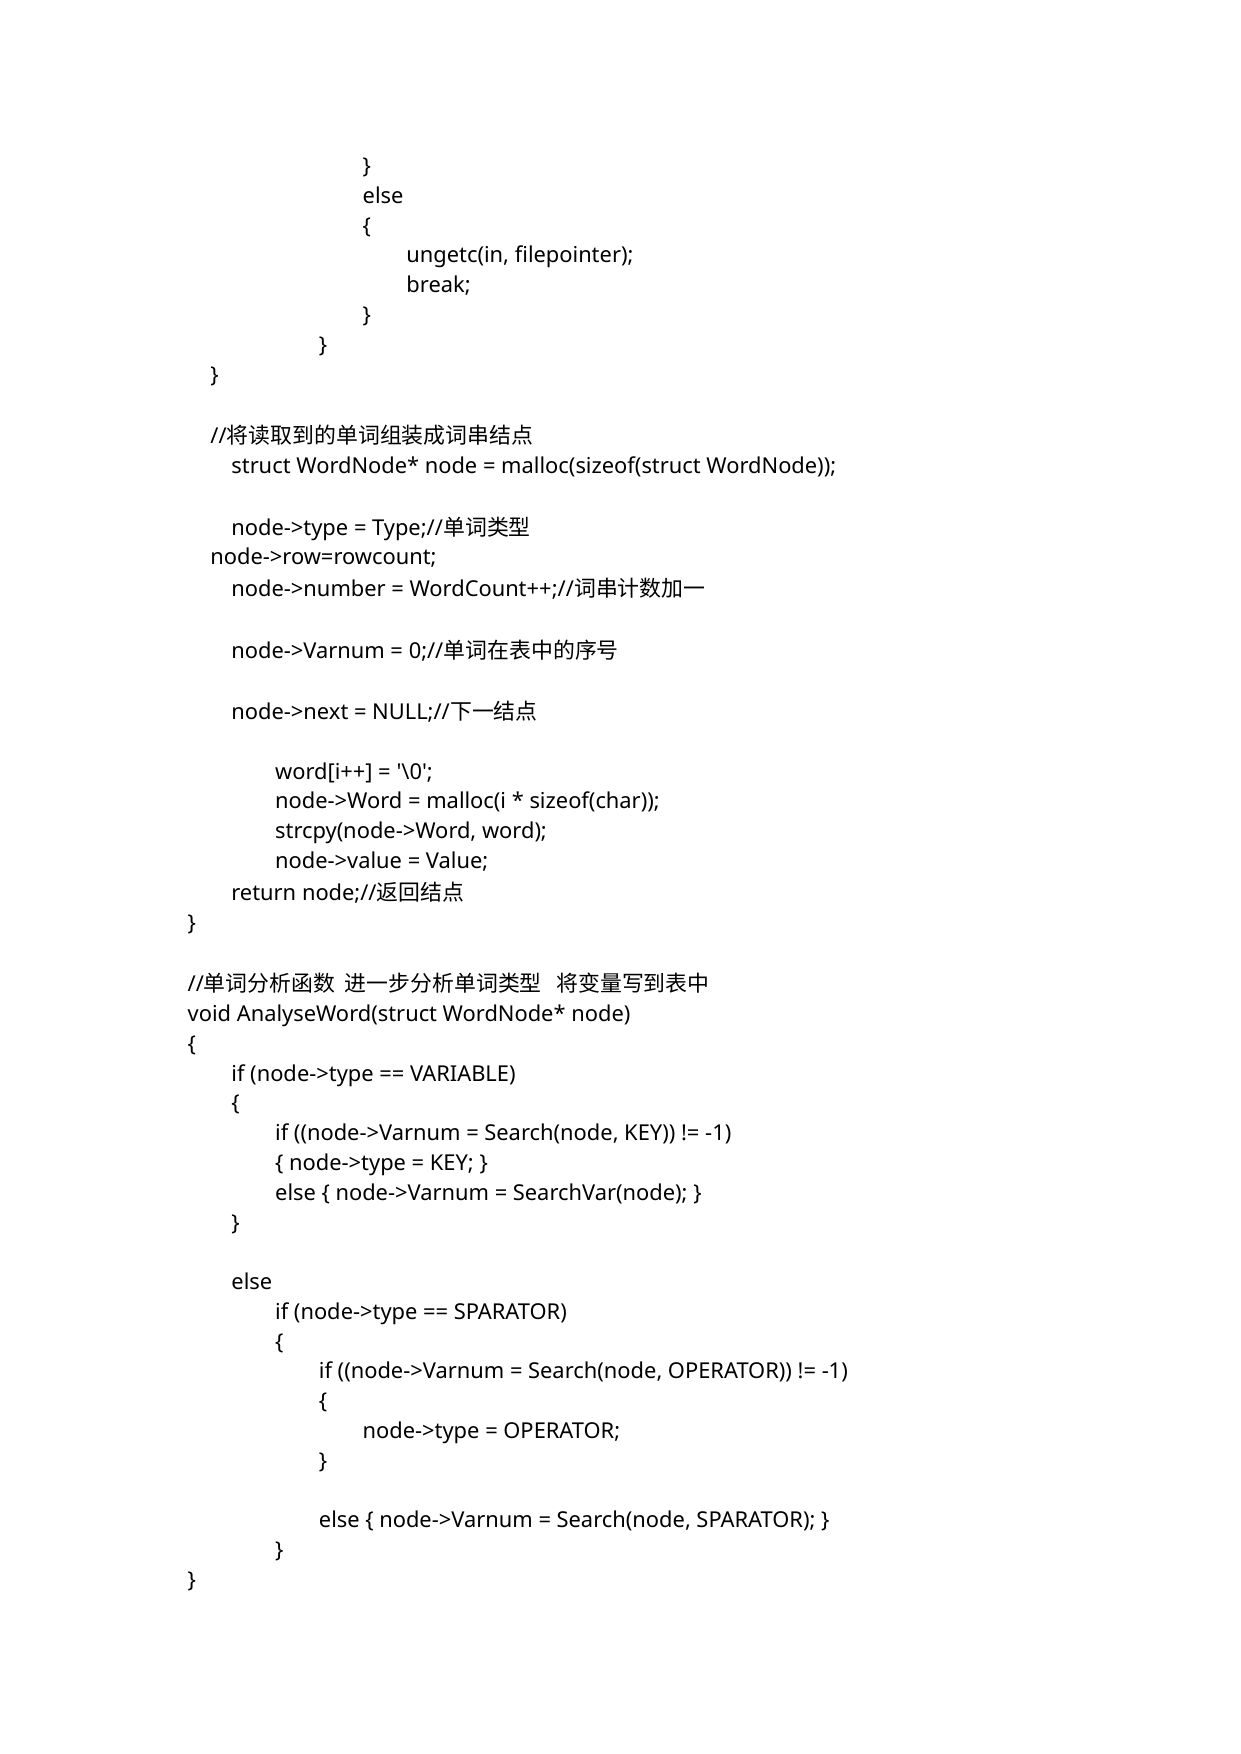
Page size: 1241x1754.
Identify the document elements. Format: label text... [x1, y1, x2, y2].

text { [187, 1326, 1053, 1356]
text node->Word = malloc(i * sizeof(char)); [187, 786, 1053, 815]
text { node->type = KEY; } [187, 1147, 1053, 1177]
text node->Varnum = 0;//单词在表中的序号 [187, 633, 1053, 664]
text { [187, 209, 1053, 239]
text //将读取到的单词组装成词串结点 [187, 418, 1053, 450]
text } [187, 907, 1053, 936]
text if ((node->Varnum = Search(node, OPERATOR)) != -1) [187, 1356, 1053, 1385]
text return node;//返回结点 [187, 875, 1053, 907]
text } [187, 299, 1053, 329]
text else [187, 1266, 1053, 1296]
text //单词分析函数 进一步分析单词类型 将变量写到表中 [187, 966, 1053, 998]
text node->type = Type;//单词类型 [187, 509, 1053, 541]
text if (node->type == VARIABLE) [187, 1058, 1053, 1087]
text } [187, 358, 1053, 388]
text struct WordNode* node = malloc(sizeof(struct WordNode)); [187, 450, 1053, 480]
text else { node->Varnum = SearchVar(node); } [187, 1177, 1053, 1207]
text } [187, 1445, 1053, 1475]
text } [187, 1564, 1053, 1594]
text { [187, 1385, 1053, 1415]
text { [187, 1028, 1053, 1058]
text node->number = WordCount++;//词串计数加一 [187, 571, 1053, 603]
text node->row=rowcount; [187, 541, 1053, 571]
text node->next = NULL;//下一结点 [187, 694, 1053, 726]
text break; [187, 269, 1053, 299]
text } [187, 329, 1053, 358]
text else { node->Varnum = Search(node, SPARATOR); } [187, 1504, 1053, 1534]
text } [187, 1534, 1053, 1564]
text if ((node->Varnum = Search(node, KEY)) != -1) [187, 1117, 1053, 1147]
text node->type = OPERATOR; [187, 1415, 1053, 1445]
text else [187, 180, 1053, 209]
text void AnalyseWord(struct WordNode* node) [187, 998, 1053, 1028]
text { [187, 1087, 1053, 1117]
text strcpy(node->Word, word); [187, 815, 1053, 845]
text ungetc(in, filepointer); [187, 239, 1053, 269]
text word[i++] = '\0'; [187, 756, 1053, 786]
text } [187, 1207, 1053, 1236]
text node->value = Value; [187, 845, 1053, 875]
text if (node->type == SPARATOR) [187, 1296, 1053, 1326]
text } [187, 150, 1053, 180]
